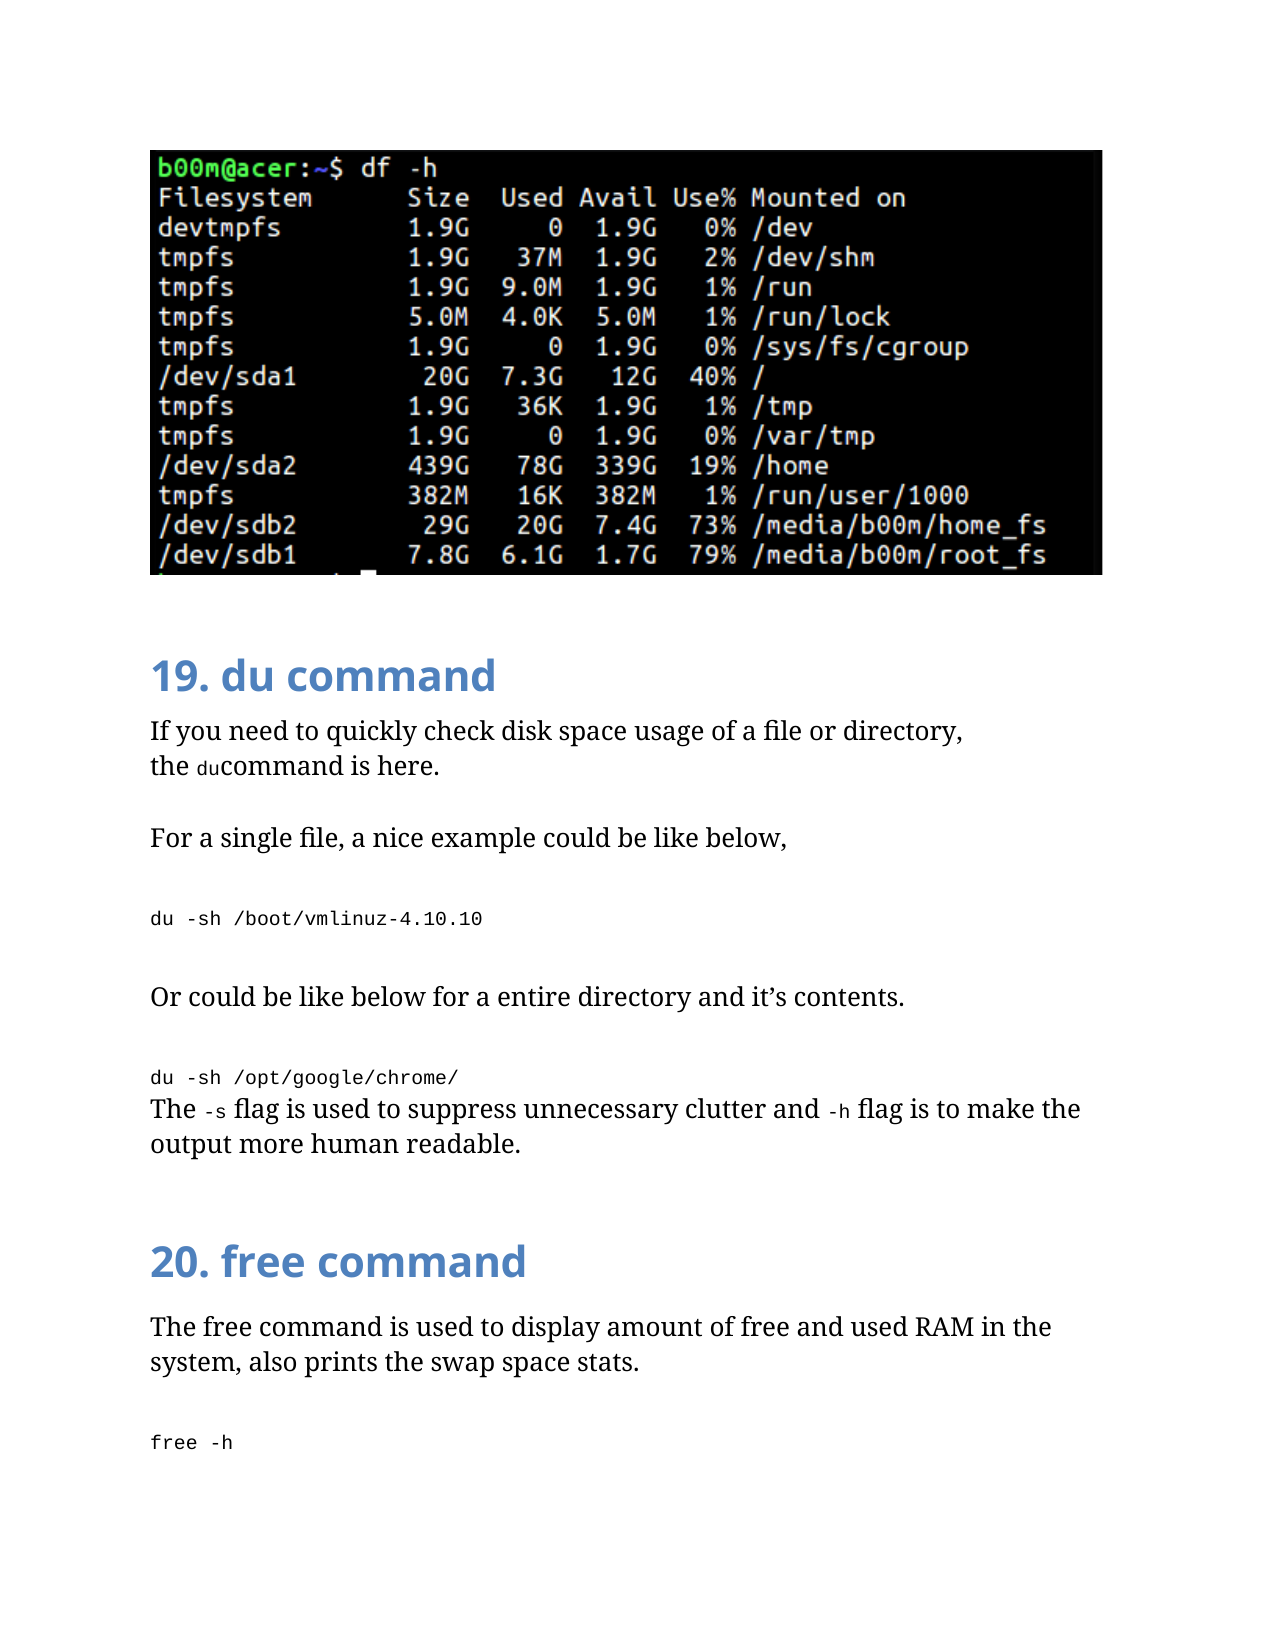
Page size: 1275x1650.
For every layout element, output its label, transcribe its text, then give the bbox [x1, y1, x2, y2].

picture [150, 150, 1103, 575]
text du -sh /opt/google/chrome/ [150, 1068, 1125, 1090]
subtitle 20. free command [150, 1231, 1125, 1290]
subtitle 19. du command [150, 645, 1125, 704]
text The free command is used to display amount of free and used RAM in the system, also prints the swap space stats. [150, 1308, 1125, 1379]
text free -h [150, 1433, 1125, 1456]
text Or could be like below for a entire directory and it’s contents. [150, 979, 1125, 1014]
text If you need to quickly check disk space usage of a file or directory, the ducommand is here. [150, 712, 1125, 783]
text The -s flag is used to suppress unnecessary clutter and -h flag is to make the output more human readable. [150, 1090, 1125, 1161]
text du -sh /boot/vmlinuz-4.10.10 [150, 909, 1125, 931]
text For a single file, a nice example could be like below, [150, 819, 1125, 855]
